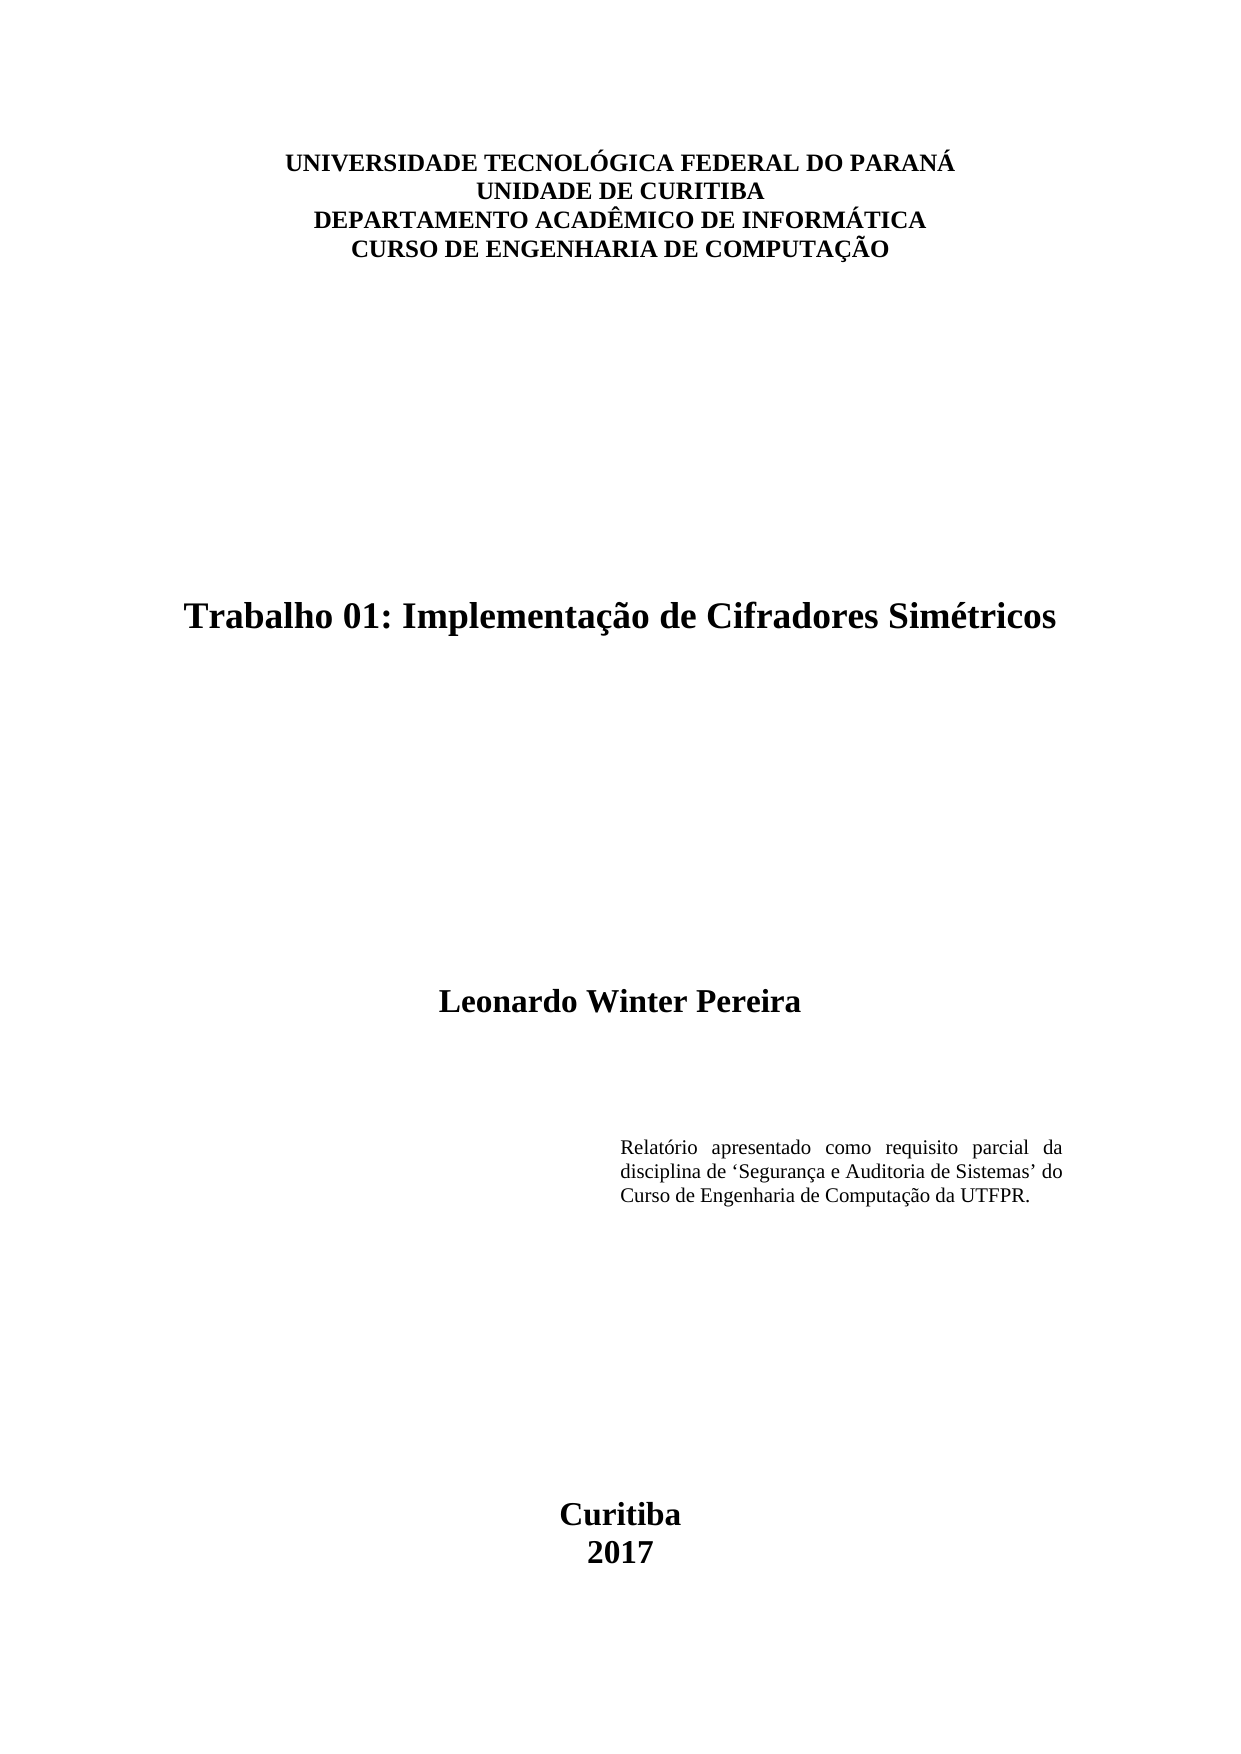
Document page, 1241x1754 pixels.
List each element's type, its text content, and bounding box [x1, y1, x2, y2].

text CURSO DE ENGENHARIA DE COMPUTAÇÃO [177, 234, 1063, 263]
text Relatório apresentado como requisito parcial da disciplina de ‘Segurança e Auditoria de Sistemas’ do Curso de Engenharia de Computação da UTFPR. [620, 1135, 1063, 1207]
text Curitiba [177, 1494, 1063, 1533]
text Leonardo Winter Pereira [177, 981, 1063, 1020]
text UNIVERSIDADE TECNOLÓGICA FEDERAL DO PARANÁ [177, 148, 1063, 176]
text UNIDADE DE CURITIBA [177, 176, 1063, 205]
text DEPARTAMENTO ACADÊMICO DE INFORMÁTICA [177, 205, 1063, 234]
text Trabalho 01: Implementação de Cifradores Simétricos [177, 593, 1063, 636]
text 2017 [177, 1533, 1063, 1571]
